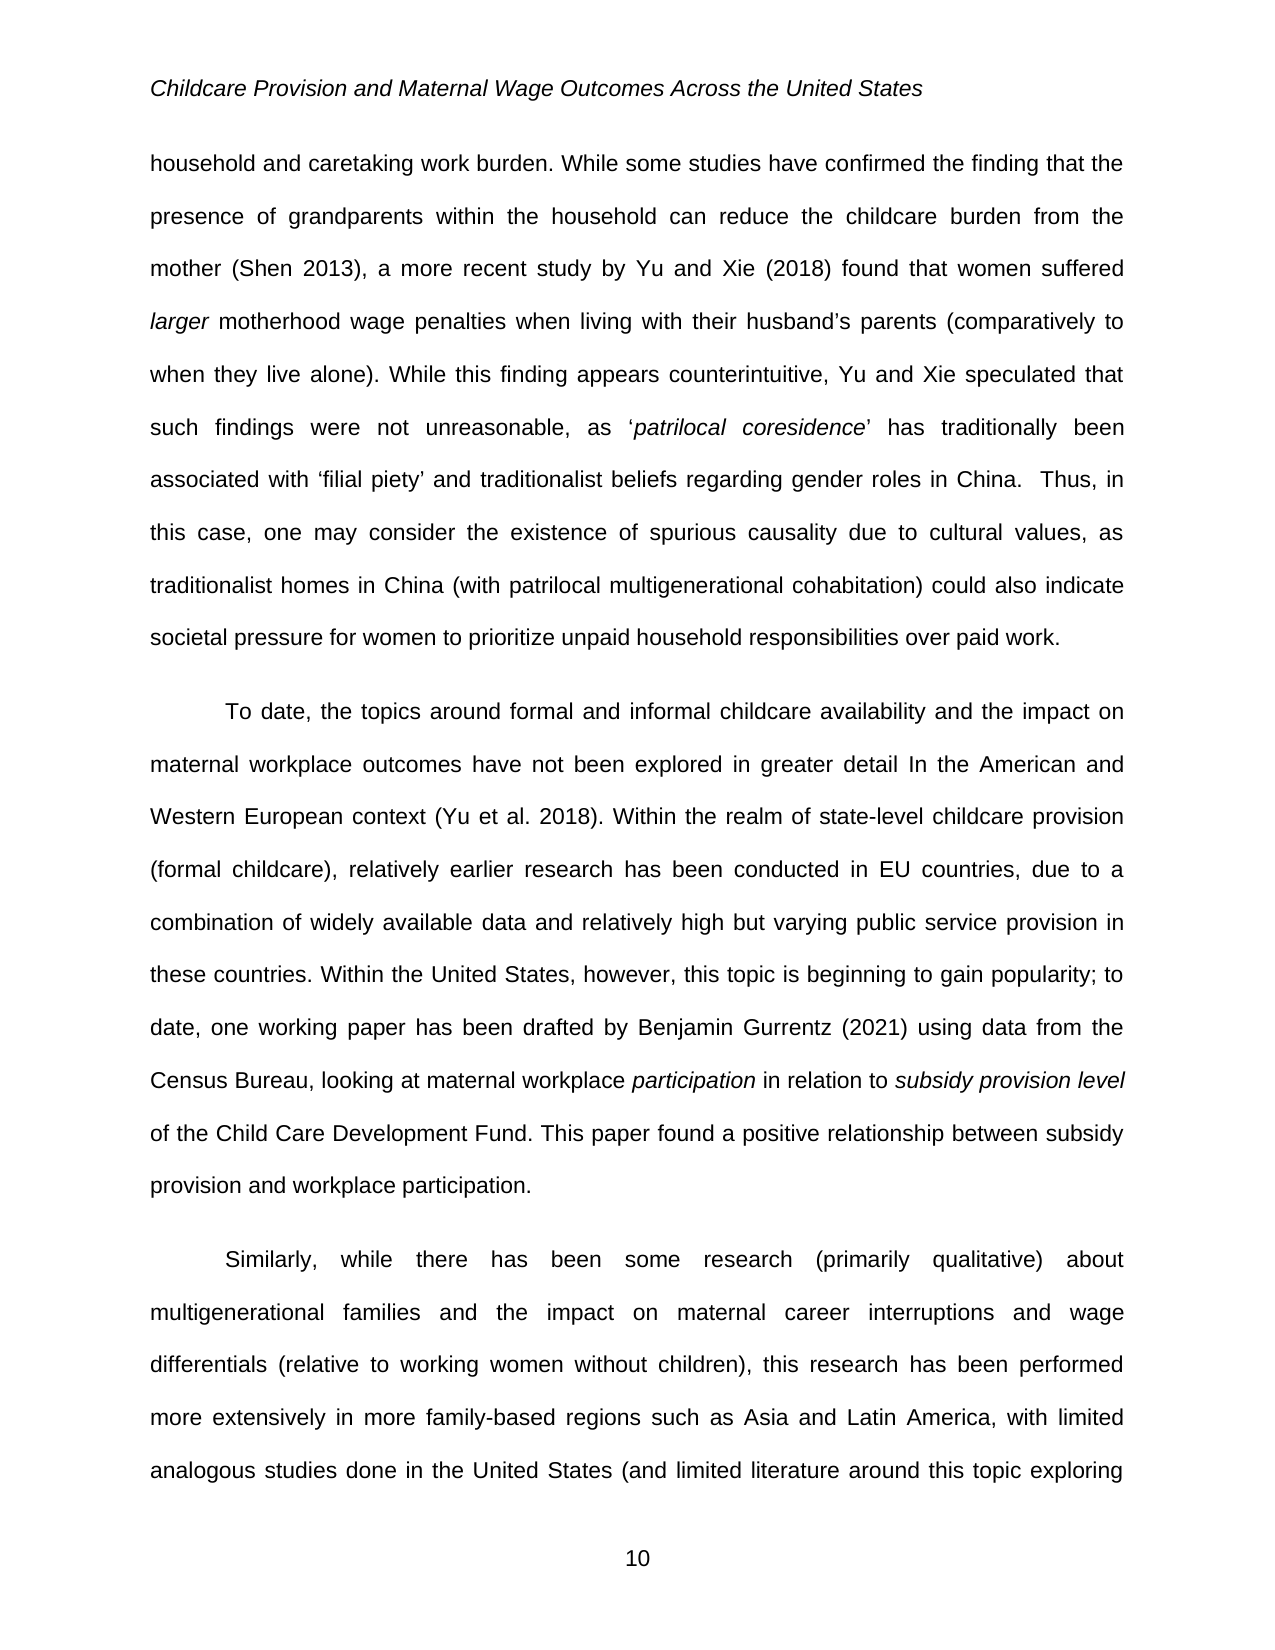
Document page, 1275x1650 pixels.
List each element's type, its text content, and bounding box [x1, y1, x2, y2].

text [150, 150, 1125, 651]
text To date, the topics around formal and informal childcare availability and the impact on maternal workplace outcomes have not been explored in greater detail In the American and Western European context (Yu et al. 2018). Within the realm of state-level childcare provision (formal childcare), relatively earlier research has been conducted in EU countries, due to a combination of widely available data and relatively high but varying public service provision in these countries. Within the United States, however, this topic is beginning to gain popularity; to date, one working paper has been drafted by Benjamin Gurrentz (2021) using data from the Census Bureau, looking at maternal workplace participation in relation to subsidy provision level of the Child Care Development Fund. This paper found a positive relationship between subsidy provision and workplace participation. [150, 698, 1125, 1199]
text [150, 1246, 1125, 1483]
